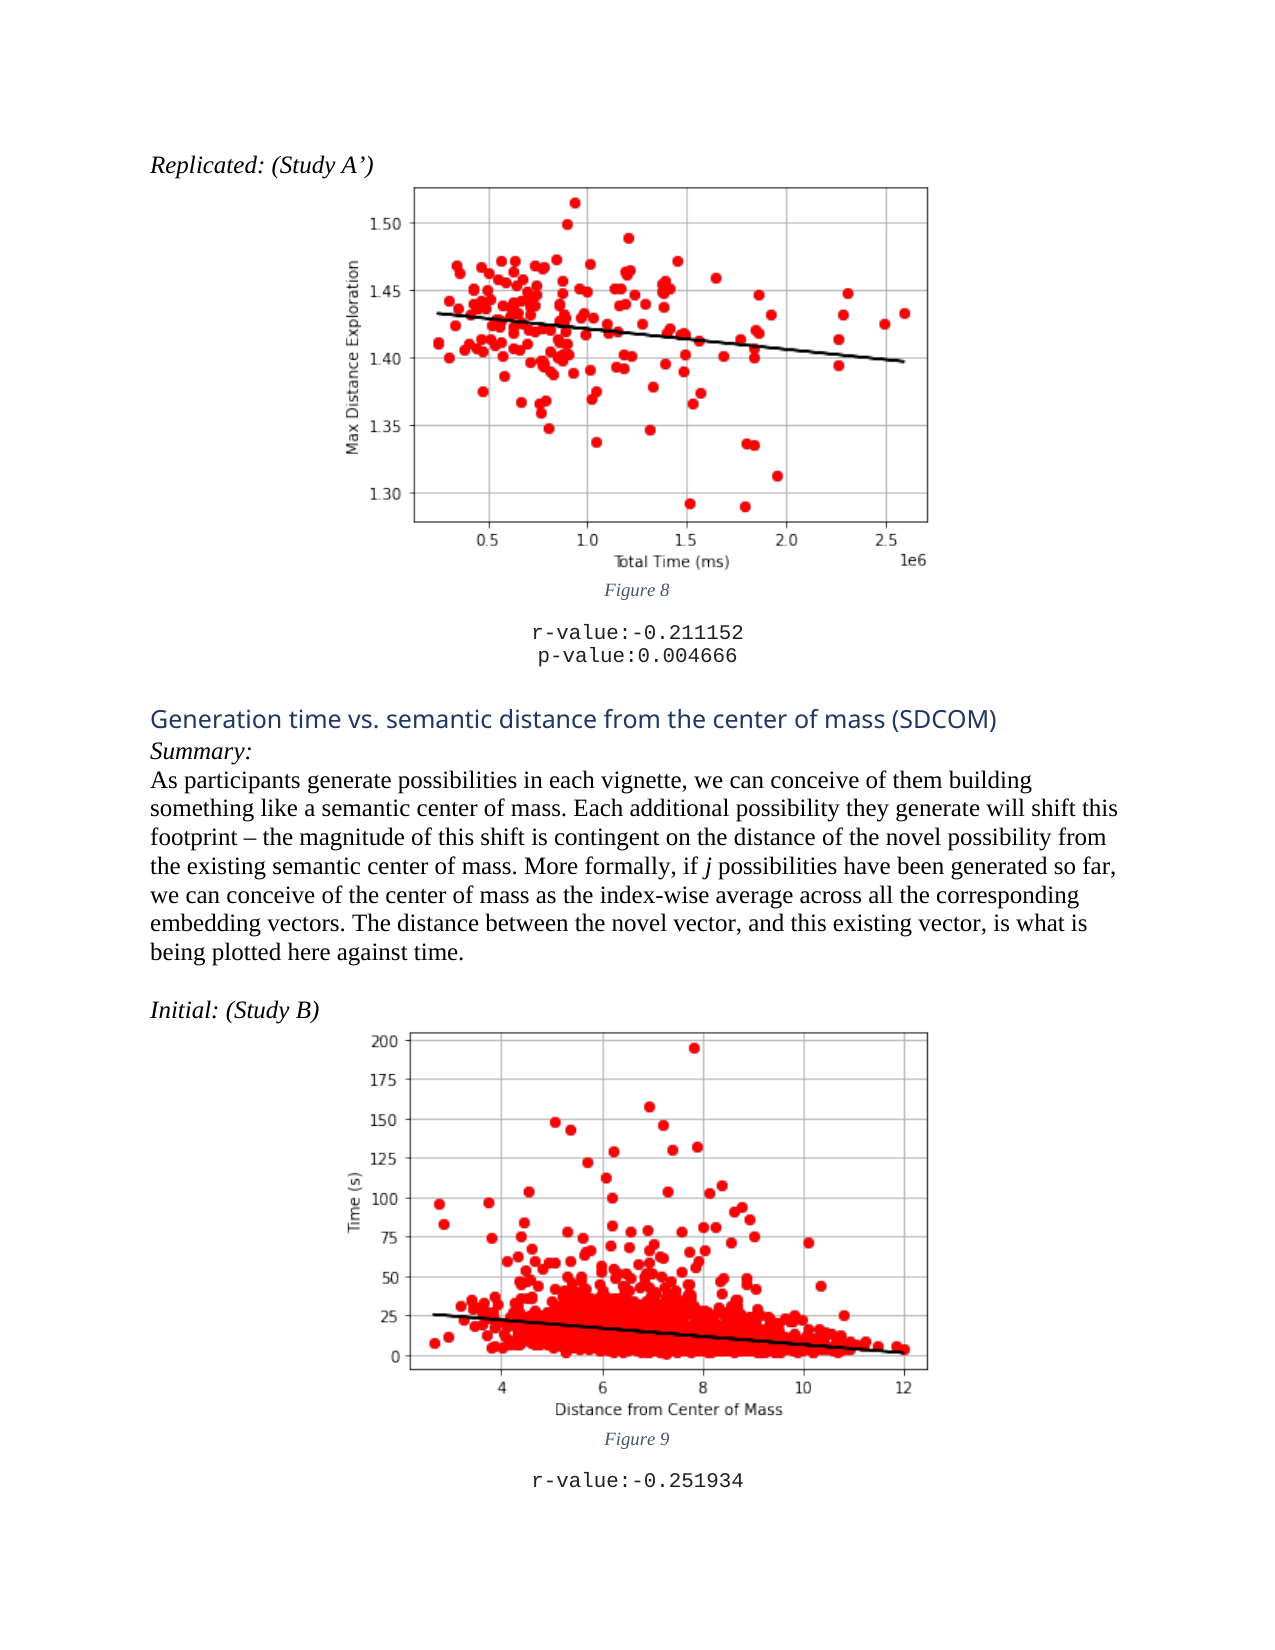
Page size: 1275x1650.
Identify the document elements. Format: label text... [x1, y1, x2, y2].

text r-value:-0.211152 [150, 622, 1125, 645]
text p-value:0.004666 [150, 645, 1125, 669]
text As participants generate possibilities in each vignette, we can conceive of them building something like a semantic center of mass. Each additional possibility they generate will shift this footprint – the magnitude of this shift is contingent on the distance of the novel possibility from the existing semantic center of mass. More formally, if j possibilities have been generated so far, we can conceive of the center of mass as the index-wise average across all the corresponding embedding vectors. The distance between the novel vector, and this existing vector, is what is being plotted here against time. [150, 765, 1125, 966]
text r-value:-0.251934 [150, 1470, 1125, 1493]
text Figure 8 [150, 579, 1125, 601]
picture [337, 1023, 938, 1428]
text Initial: (Study B) [150, 995, 1125, 1023]
text Summary: [150, 736, 1125, 765]
picture [337, 178, 938, 580]
text Replicated: (Study A’) [150, 150, 1125, 179]
text Figure 9 [150, 1427, 1125, 1449]
subtitle Generation time vs. semantic distance from the center of mass (SDCOM) [150, 702, 1125, 736]
